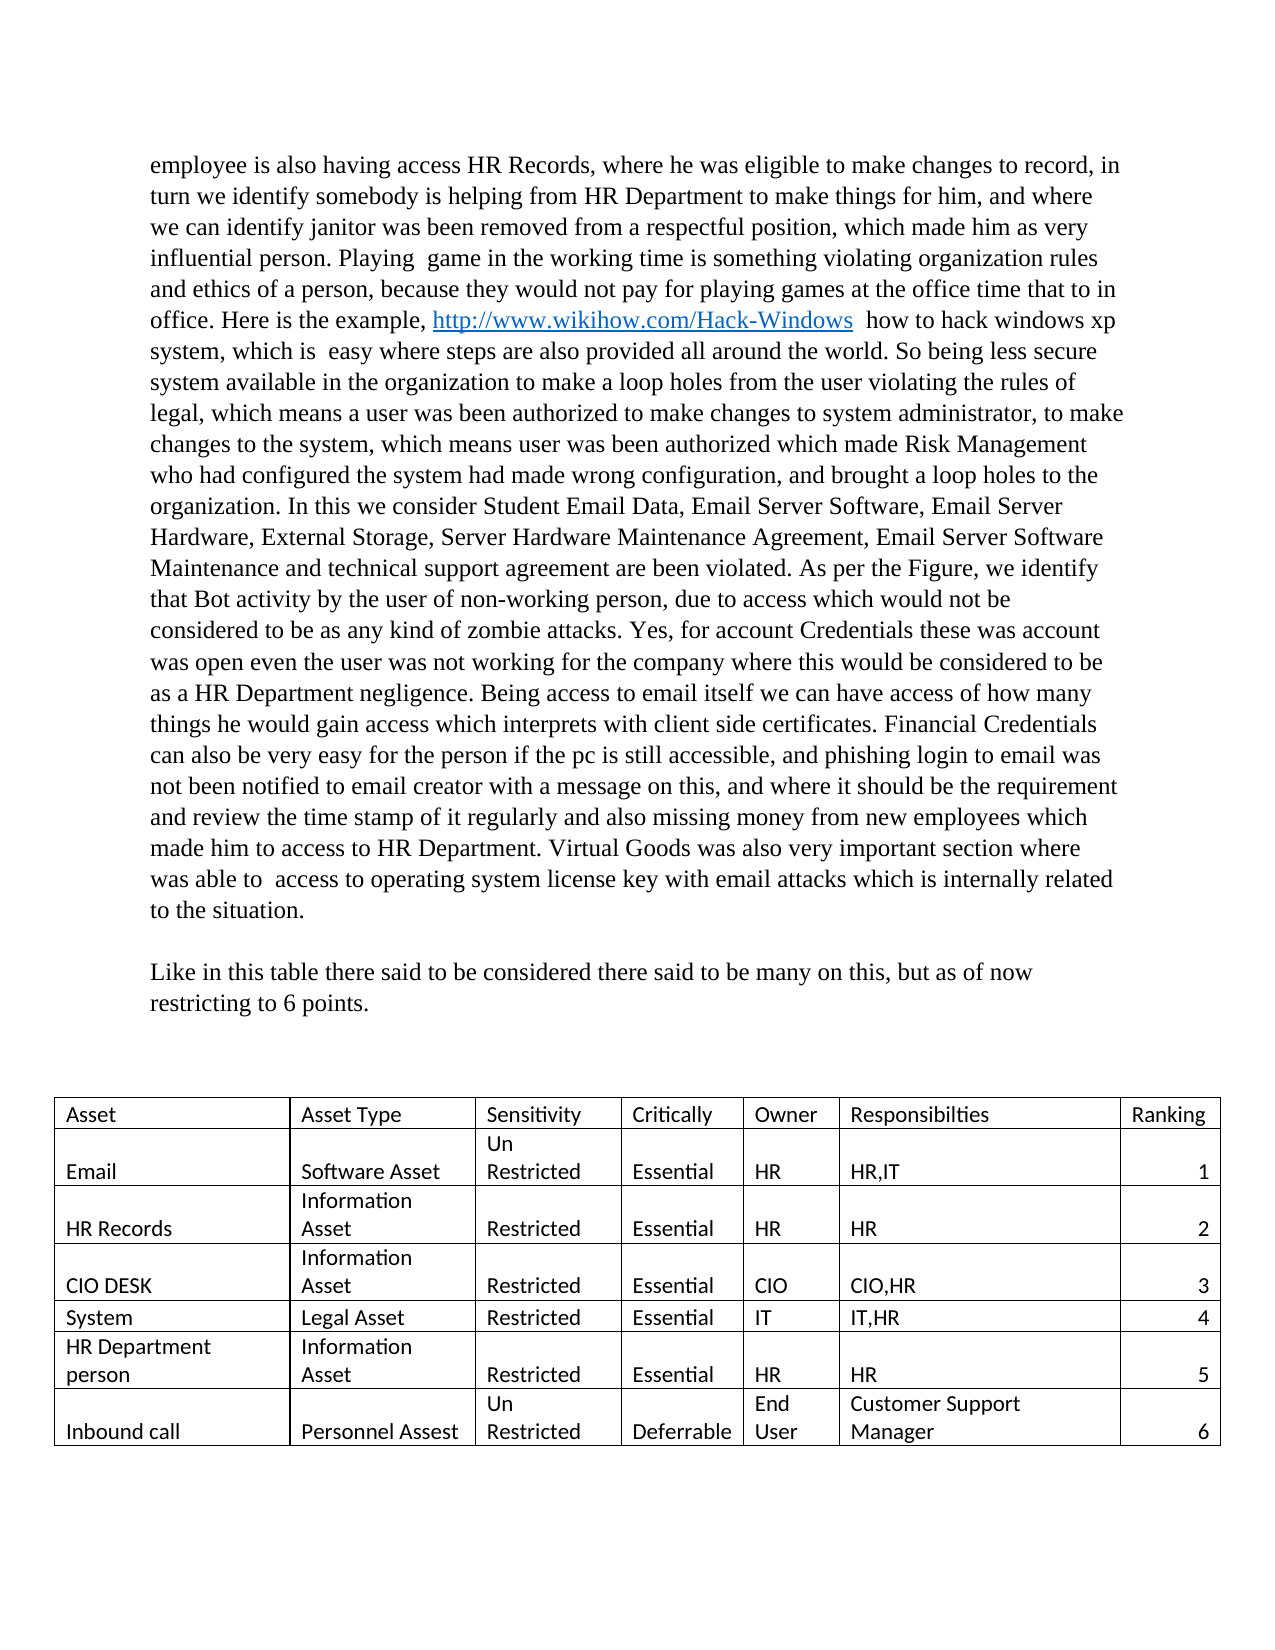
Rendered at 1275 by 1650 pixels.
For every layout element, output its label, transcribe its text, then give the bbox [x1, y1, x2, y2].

table_cell HR [744, 1332, 839, 1388]
table_cell Legal Asset [291, 1301, 475, 1331]
table_cell Restricted [476, 1332, 621, 1388]
table_cell 5 [1121, 1332, 1220, 1388]
table_cell Software Asset [291, 1129, 475, 1185]
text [150, 150, 1125, 1078]
table_cell CIO,HR [840, 1244, 1120, 1299]
table_cell 4 [1121, 1301, 1220, 1331]
table_cell IT,HR [840, 1301, 1120, 1331]
table_cell Un Restricted [476, 1129, 621, 1185]
table_header Responsibilties [840, 1098, 1120, 1128]
table_cell Restricted [476, 1186, 621, 1242]
table_cell CIO [744, 1244, 839, 1299]
table_header Asset [55, 1098, 289, 1128]
table_cell Information Asset [291, 1186, 475, 1242]
table_header Critically [622, 1098, 743, 1128]
table_cell System [55, 1301, 289, 1331]
table_cell 1 [1121, 1129, 1220, 1185]
table_header Owner [744, 1098, 839, 1128]
table_header Ranking [1121, 1098, 1220, 1128]
table_cell Essential [622, 1332, 743, 1388]
table_cell 3 [1121, 1244, 1220, 1299]
table_cell 2 [1121, 1186, 1220, 1242]
table_cell Essential [622, 1129, 743, 1185]
table_cell IT [744, 1301, 839, 1331]
table_cell Deferrable [622, 1389, 743, 1445]
table_cell HR [840, 1186, 1120, 1242]
table_cell Information Asset [291, 1332, 475, 1388]
table_header Asset Type [291, 1098, 475, 1128]
table_header Sensitivity [476, 1098, 621, 1128]
table_cell HR Records [55, 1186, 289, 1242]
table_cell Un Restricted [476, 1389, 621, 1445]
table_cell HR Department person [55, 1332, 289, 1388]
table_cell End User [744, 1389, 839, 1445]
table_cell HR [744, 1129, 839, 1185]
table_cell Personnel Assest [291, 1389, 475, 1445]
table_cell Essential [622, 1244, 743, 1299]
table_cell Restricted [476, 1244, 621, 1299]
table_cell Customer Support Manager [840, 1389, 1120, 1445]
table_cell Inbound call [55, 1389, 289, 1445]
table_cell Essential [622, 1301, 743, 1331]
table_cell 6 [1121, 1389, 1220, 1445]
table_cell Essential [622, 1186, 743, 1242]
table_cell HR [744, 1186, 839, 1242]
table_cell Email [55, 1129, 289, 1185]
table_cell CIO DESK [55, 1244, 289, 1299]
table_cell HR [840, 1332, 1120, 1388]
table_cell HR,IT [840, 1129, 1120, 1185]
table_cell Restricted [476, 1301, 621, 1331]
table_cell Information Asset [291, 1244, 475, 1299]
